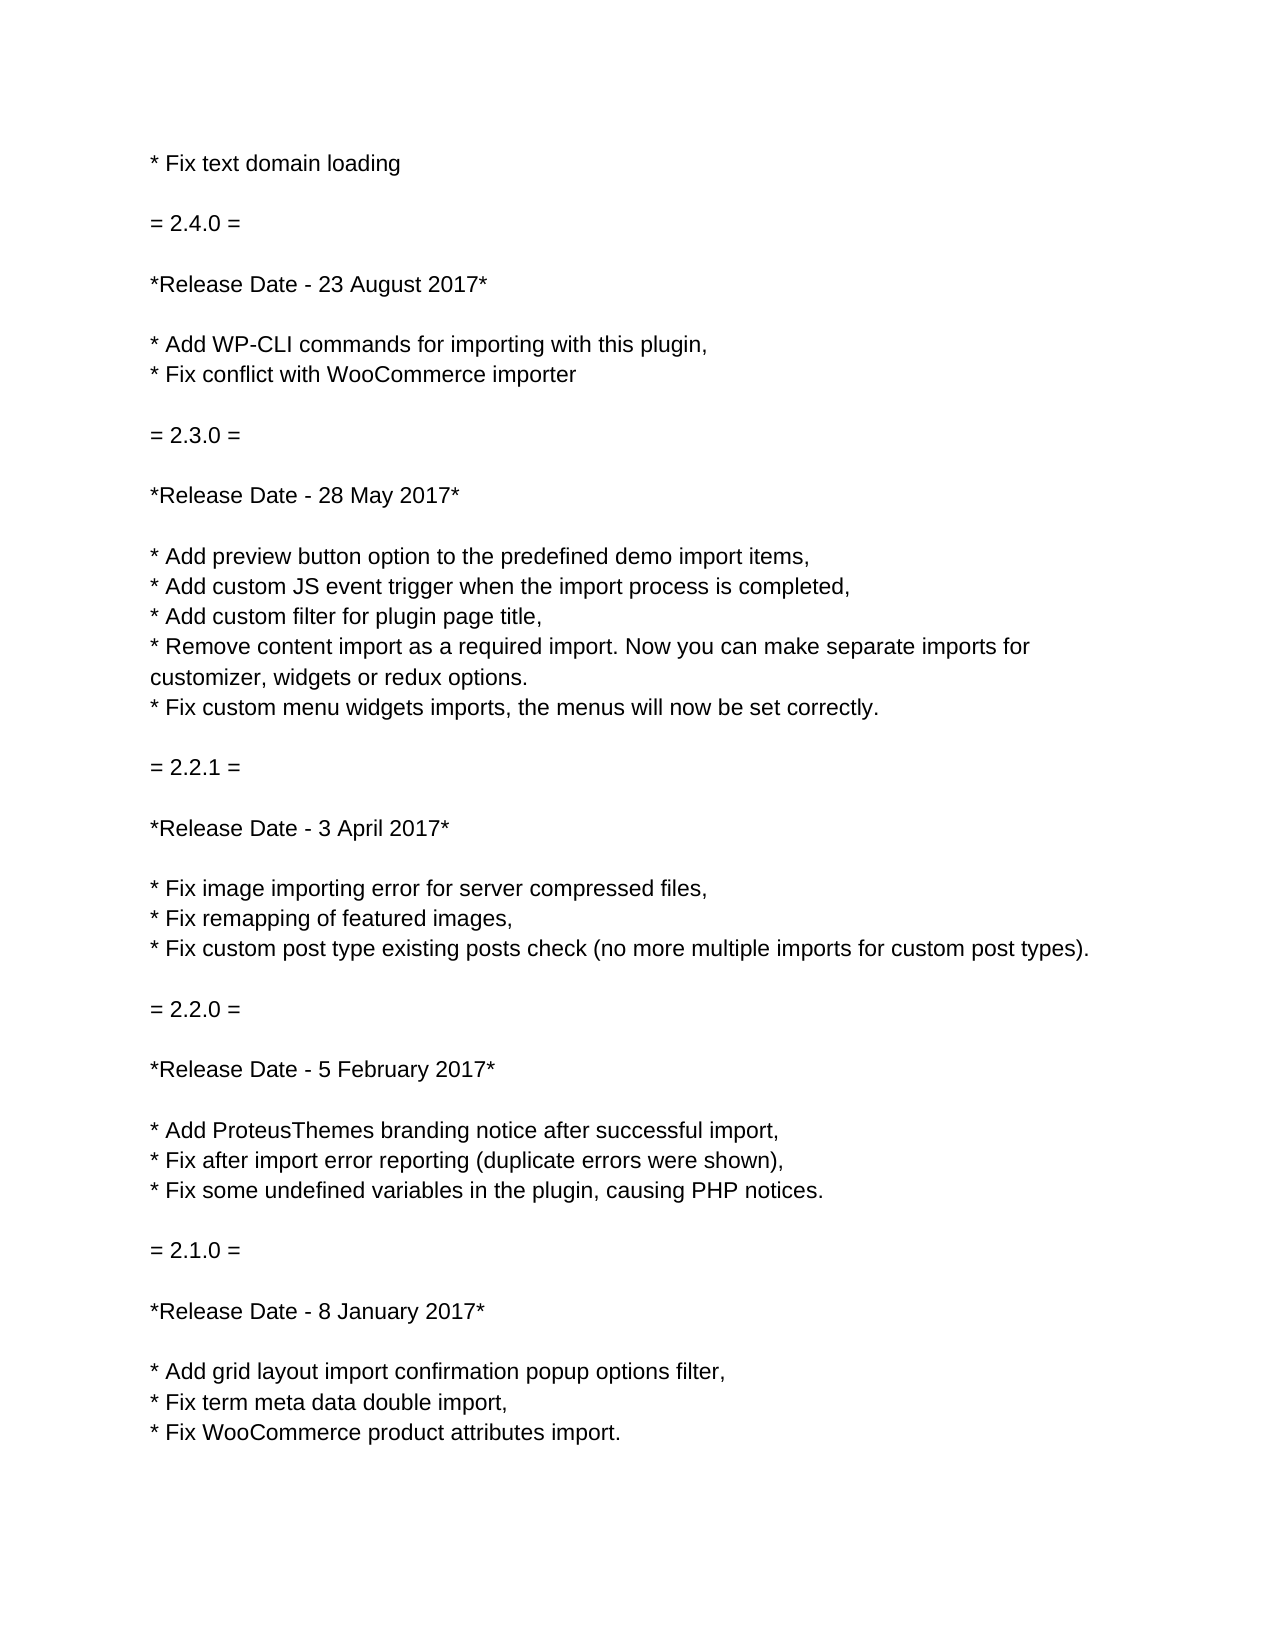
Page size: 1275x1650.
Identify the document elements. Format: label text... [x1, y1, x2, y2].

text * Fix conflict with WooCommerce importer [150, 361, 1125, 388]
text * Add preview button option to the predefined demo import items, [150, 543, 1125, 569]
text * Fix remapping of featured images, [150, 905, 1125, 932]
text * Fix custom post type existing posts check (no more multiple imports for custom post types). [150, 935, 1125, 962]
text *Release Date - 5 February 2017* [150, 1056, 1125, 1083]
text * Add custom JS event trigger when the import process is completed, [150, 573, 1125, 599]
text *Release Date - 23 August 2017* [150, 271, 1125, 297]
text = 2.2.1 = [150, 754, 1125, 781]
text = 2.3.0 = [150, 422, 1125, 448]
text * Fix after import error reporting (duplicate errors were shown), [150, 1147, 1125, 1173]
text *Release Date - 8 January 2017* [150, 1298, 1125, 1324]
text * Fix custom menu widgets imports, the menus will now be set correctly. [150, 694, 1125, 720]
text * Fix image importing error for server compressed files, [150, 875, 1125, 901]
text * Add ProteusThemes branding notice after successful import, [150, 1117, 1125, 1143]
text * Fix term meta data double import, [150, 1388, 1125, 1415]
text * Remove content import as a required import. Now you can make separate imports for customizer, widgets or redux options. [150, 633, 1125, 690]
text * Fix some undefined variables in the plugin, causing PHP notices. [150, 1177, 1125, 1203]
text = 2.1.0 = [150, 1237, 1125, 1264]
text *Release Date - 28 May 2017* [150, 482, 1125, 509]
text = 2.2.0 = [150, 996, 1125, 1022]
text *Release Date - 3 April 2017* [150, 814, 1125, 841]
text * Add WP-CLI commands for importing with this plugin, [150, 331, 1125, 358]
text * Add grid layout import confirmation popup options filter, [150, 1358, 1125, 1385]
text = 2.4.0 = [150, 210, 1125, 237]
text * Add custom filter for plugin page title, [150, 603, 1125, 629]
text * Fix text domain loading [150, 150, 1125, 176]
text * Fix WooCommerce product attributes import. [150, 1419, 1125, 1445]
